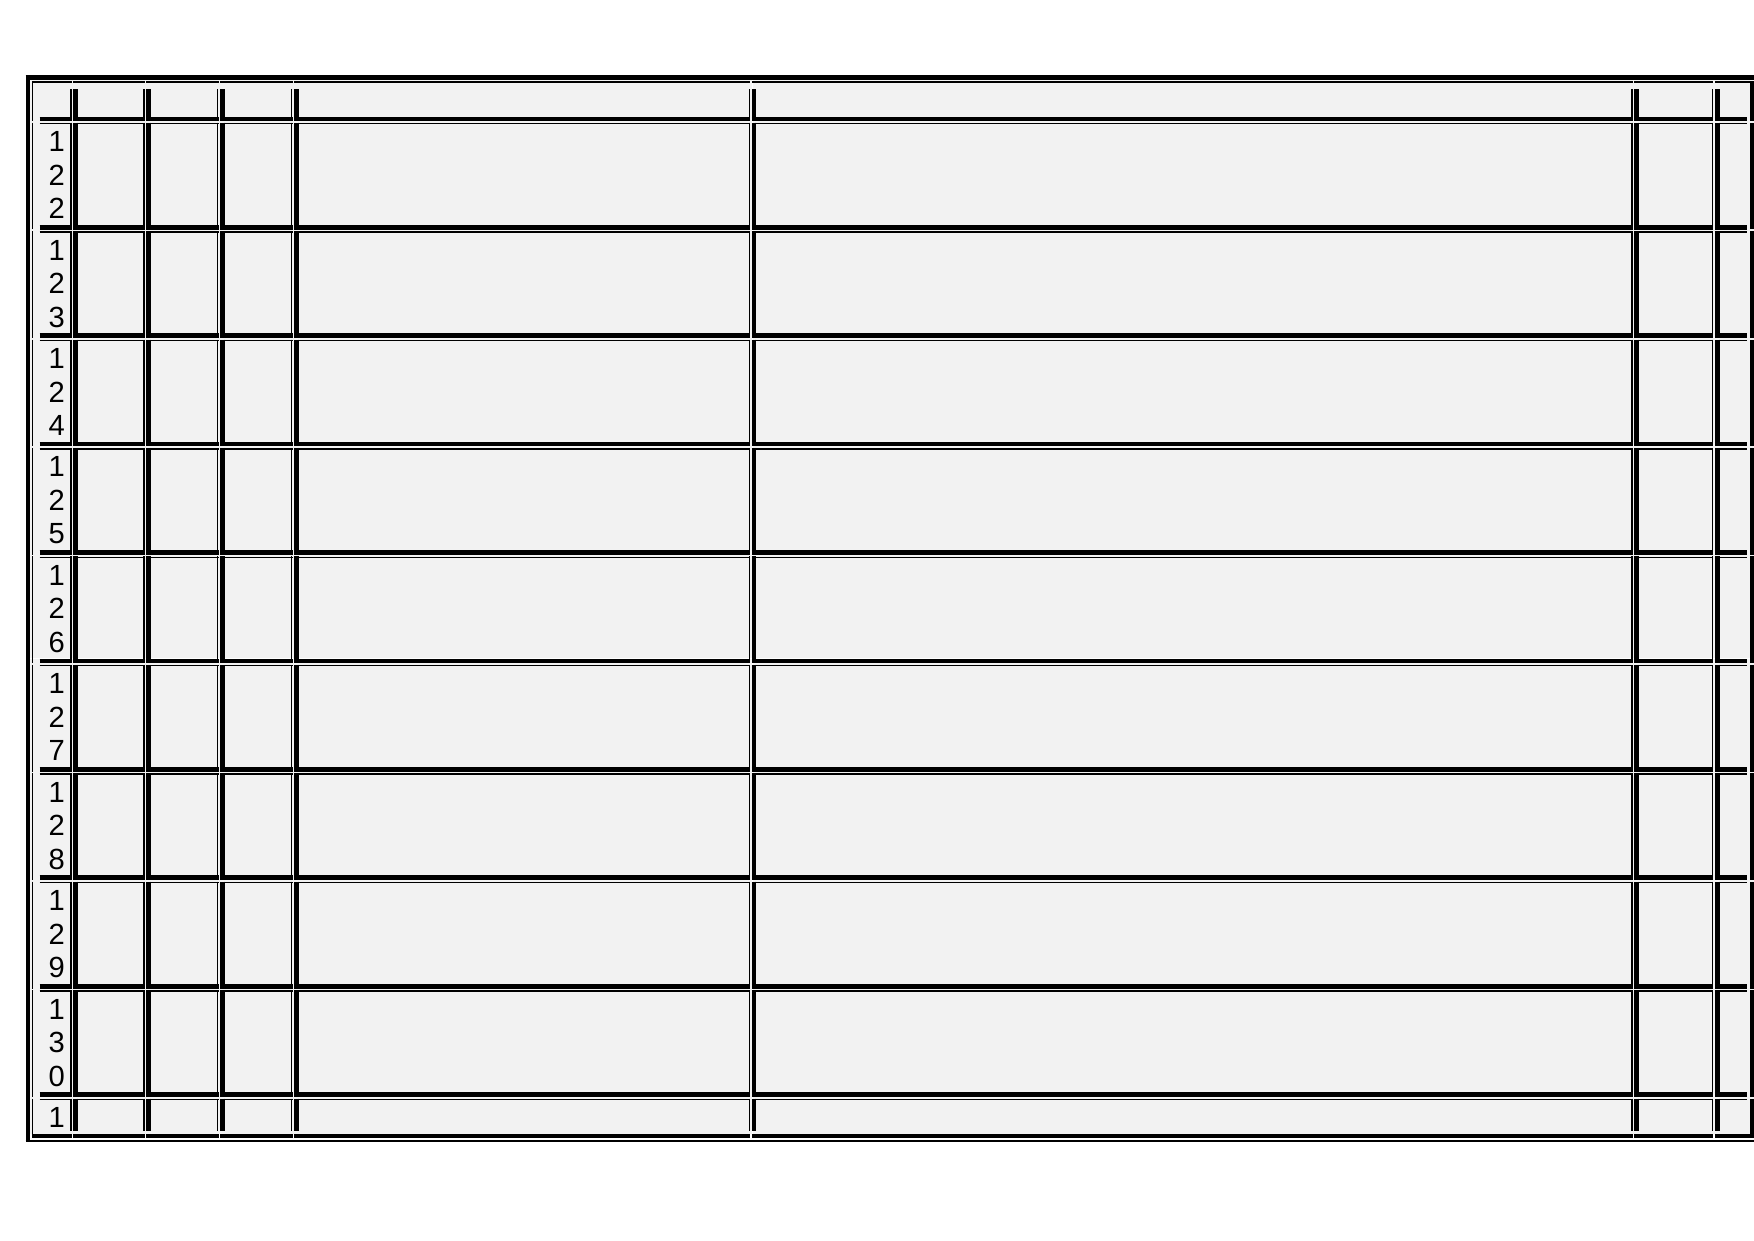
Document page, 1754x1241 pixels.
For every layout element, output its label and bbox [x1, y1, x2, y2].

table_cell [225, 341, 291, 442]
table_cell [78, 883, 143, 984]
table_cell [78, 558, 143, 658]
table_cell [30, 1092, 74, 1134]
table_cell [1716, 442, 1754, 550]
table_cell [74, 1092, 147, 1134]
table_cell [147, 80, 221, 116]
table_cell [295, 1092, 752, 1134]
table_cell [299, 341, 749, 442]
table_cell [1716, 984, 1754, 1092]
table_cell [753, 1092, 1635, 1134]
table_cell [225, 883, 291, 984]
table_cell [299, 450, 749, 550]
table_cell [225, 992, 291, 1092]
table_cell [1639, 883, 1712, 984]
table_cell [1635, 1092, 1716, 1134]
table_cell [151, 450, 217, 550]
table_cell [147, 1092, 221, 1134]
table_cell [225, 666, 291, 767]
table_cell [299, 233, 749, 333]
table_cell [299, 992, 749, 1092]
table_cell [1716, 659, 1754, 767]
table_cell [299, 666, 749, 767]
table_cell [78, 450, 143, 550]
table_cell [299, 883, 749, 984]
table_cell [221, 80, 295, 116]
table_cell [30, 875, 74, 984]
table_cell [30, 225, 74, 333]
table_cell [753, 80, 1635, 116]
table_cell [756, 775, 1631, 875]
table_cell [1716, 116, 1754, 225]
table_cell [151, 775, 217, 875]
table_cell [1716, 875, 1754, 984]
table_cell [151, 341, 217, 442]
table_cell [30, 333, 74, 442]
table_cell [1716, 1092, 1754, 1134]
table_cell [1716, 333, 1754, 442]
table_cell [756, 883, 1631, 984]
table_cell [151, 558, 217, 658]
table_cell [151, 883, 217, 984]
table_cell [756, 450, 1631, 550]
table_cell [756, 666, 1631, 767]
table_cell [299, 558, 749, 658]
table_cell [74, 80, 147, 116]
table_cell [151, 233, 217, 333]
table_cell [1716, 550, 1754, 658]
table_cell [225, 124, 291, 225]
table_cell [151, 992, 217, 1092]
table_cell [756, 124, 1631, 225]
table_cell [225, 233, 291, 333]
table_cell [30, 984, 74, 1092]
table_cell [1635, 80, 1716, 116]
table_cell [78, 233, 143, 333]
table_cell [30, 442, 74, 550]
table_cell [756, 341, 1631, 442]
table_cell [1639, 775, 1712, 875]
table_cell [295, 80, 752, 116]
table_cell [78, 666, 143, 767]
table_cell [1639, 124, 1712, 225]
table_cell [30, 116, 74, 225]
table_cell [299, 124, 749, 225]
table_cell [1639, 341, 1712, 442]
table_cell [78, 775, 143, 875]
table_cell [1639, 233, 1712, 333]
table_cell [1716, 83, 1750, 116]
table_cell [30, 550, 74, 658]
table_cell [225, 775, 291, 875]
table_cell [30, 659, 74, 767]
table_cell [225, 450, 291, 550]
table_cell [151, 124, 217, 225]
table_cell [1639, 666, 1712, 767]
table_cell [1639, 558, 1712, 658]
table_cell [225, 558, 291, 658]
table_cell [221, 1092, 295, 1134]
table_cell [30, 80, 74, 116]
table_cell [1639, 992, 1712, 1092]
table_cell [78, 992, 143, 1092]
table_cell [756, 558, 1631, 658]
table_cell [1639, 450, 1712, 550]
table_cell [756, 992, 1631, 1092]
table_cell [1716, 767, 1754, 875]
table_cell [78, 341, 143, 442]
table_cell [299, 775, 749, 875]
table_cell [30, 767, 74, 875]
table_cell [151, 666, 217, 767]
table_cell [1716, 225, 1754, 333]
table_cell [78, 124, 143, 225]
table_cell [756, 233, 1631, 333]
